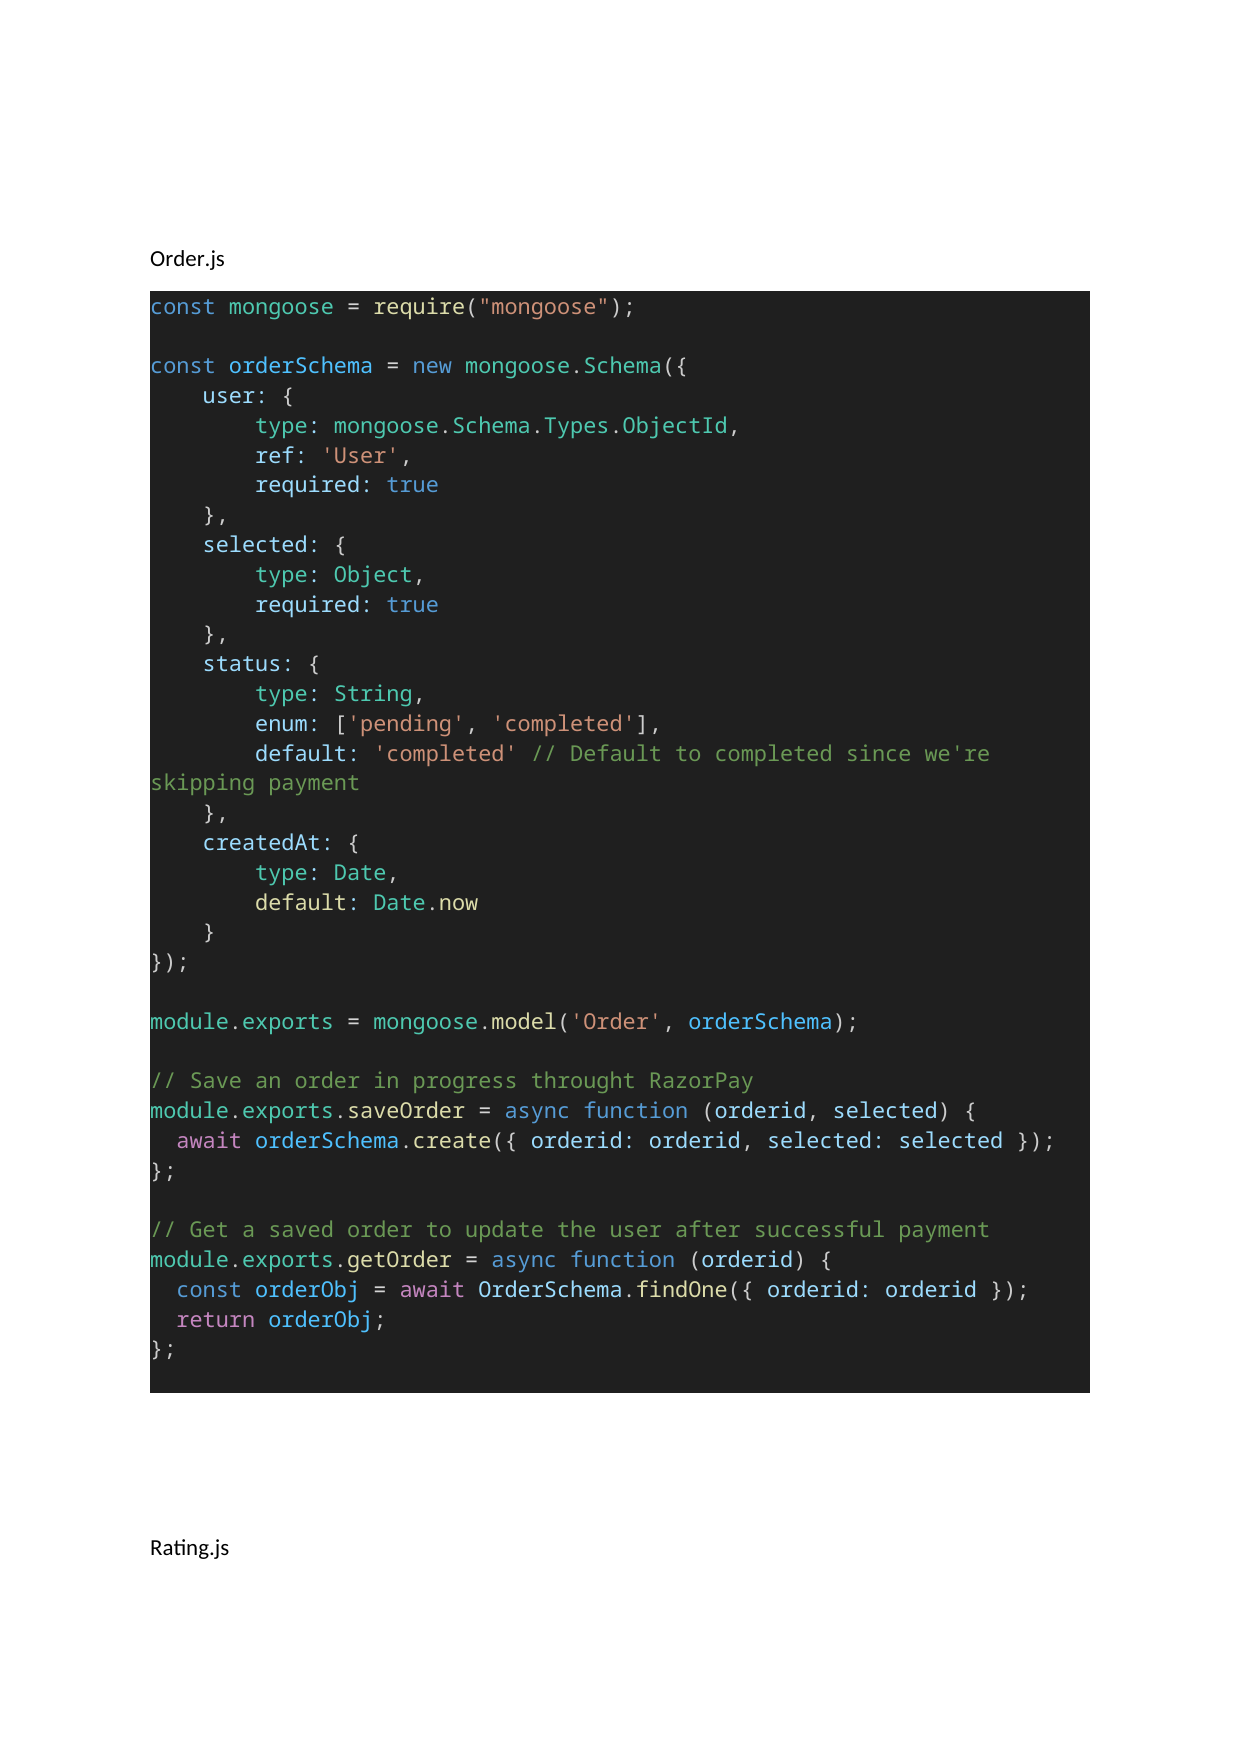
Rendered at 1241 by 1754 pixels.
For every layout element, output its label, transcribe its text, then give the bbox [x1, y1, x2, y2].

text default: 'completed' // Default to completed since we're skipping payment [150, 737, 1090, 797]
text // Get a saved order to update the user after successful payment [150, 1214, 1090, 1244]
text ref: 'User', [150, 439, 1090, 469]
text }; [150, 1154, 1090, 1184]
text const orderSchema = new mongoose.Schema({ [150, 350, 1090, 380]
text return orderObj; [150, 1303, 1090, 1333]
text status: { [150, 648, 1090, 678]
text type: Object, [150, 559, 1090, 588]
text default: Date.now [150, 886, 1090, 916]
text }, [150, 618, 1090, 648]
text required: true [150, 469, 1090, 499]
text module.exports = mongoose.model('Order', orderSchema); [150, 1006, 1090, 1035]
text const orderObj = await OrderSchema.findOne({ orderid: orderid }); [150, 1274, 1090, 1303]
text module.exports.saveOrder = async function (orderid, selected) { [150, 1095, 1090, 1125]
text }; [150, 1333, 1090, 1363]
text } [150, 916, 1090, 946]
text required: true [150, 588, 1090, 618]
text type: Date, [150, 857, 1090, 886]
text module.exports.getOrder = async function (orderid) { [150, 1244, 1090, 1274]
text Rating.js [150, 1533, 1090, 1562]
text }); [150, 946, 1090, 976]
text createdAt: { [150, 827, 1090, 857]
text const mongoose = require("mongoose"); [150, 291, 1090, 320]
text }, [150, 797, 1090, 827]
text await orderSchema.create({ orderid: orderid, selected: selected }); [150, 1125, 1090, 1154]
text type: String, [150, 678, 1090, 708]
text }, [150, 499, 1090, 529]
text // Save an order in progress throught RazorPay [150, 1065, 1090, 1095]
text enum: ['pending', 'completed'], [150, 708, 1090, 737]
text type: mongoose.Schema.Types.ObjectId, [150, 410, 1090, 439]
text selected: { [150, 529, 1090, 559]
text Order.js [150, 244, 1090, 272]
text user: { [150, 380, 1090, 410]
